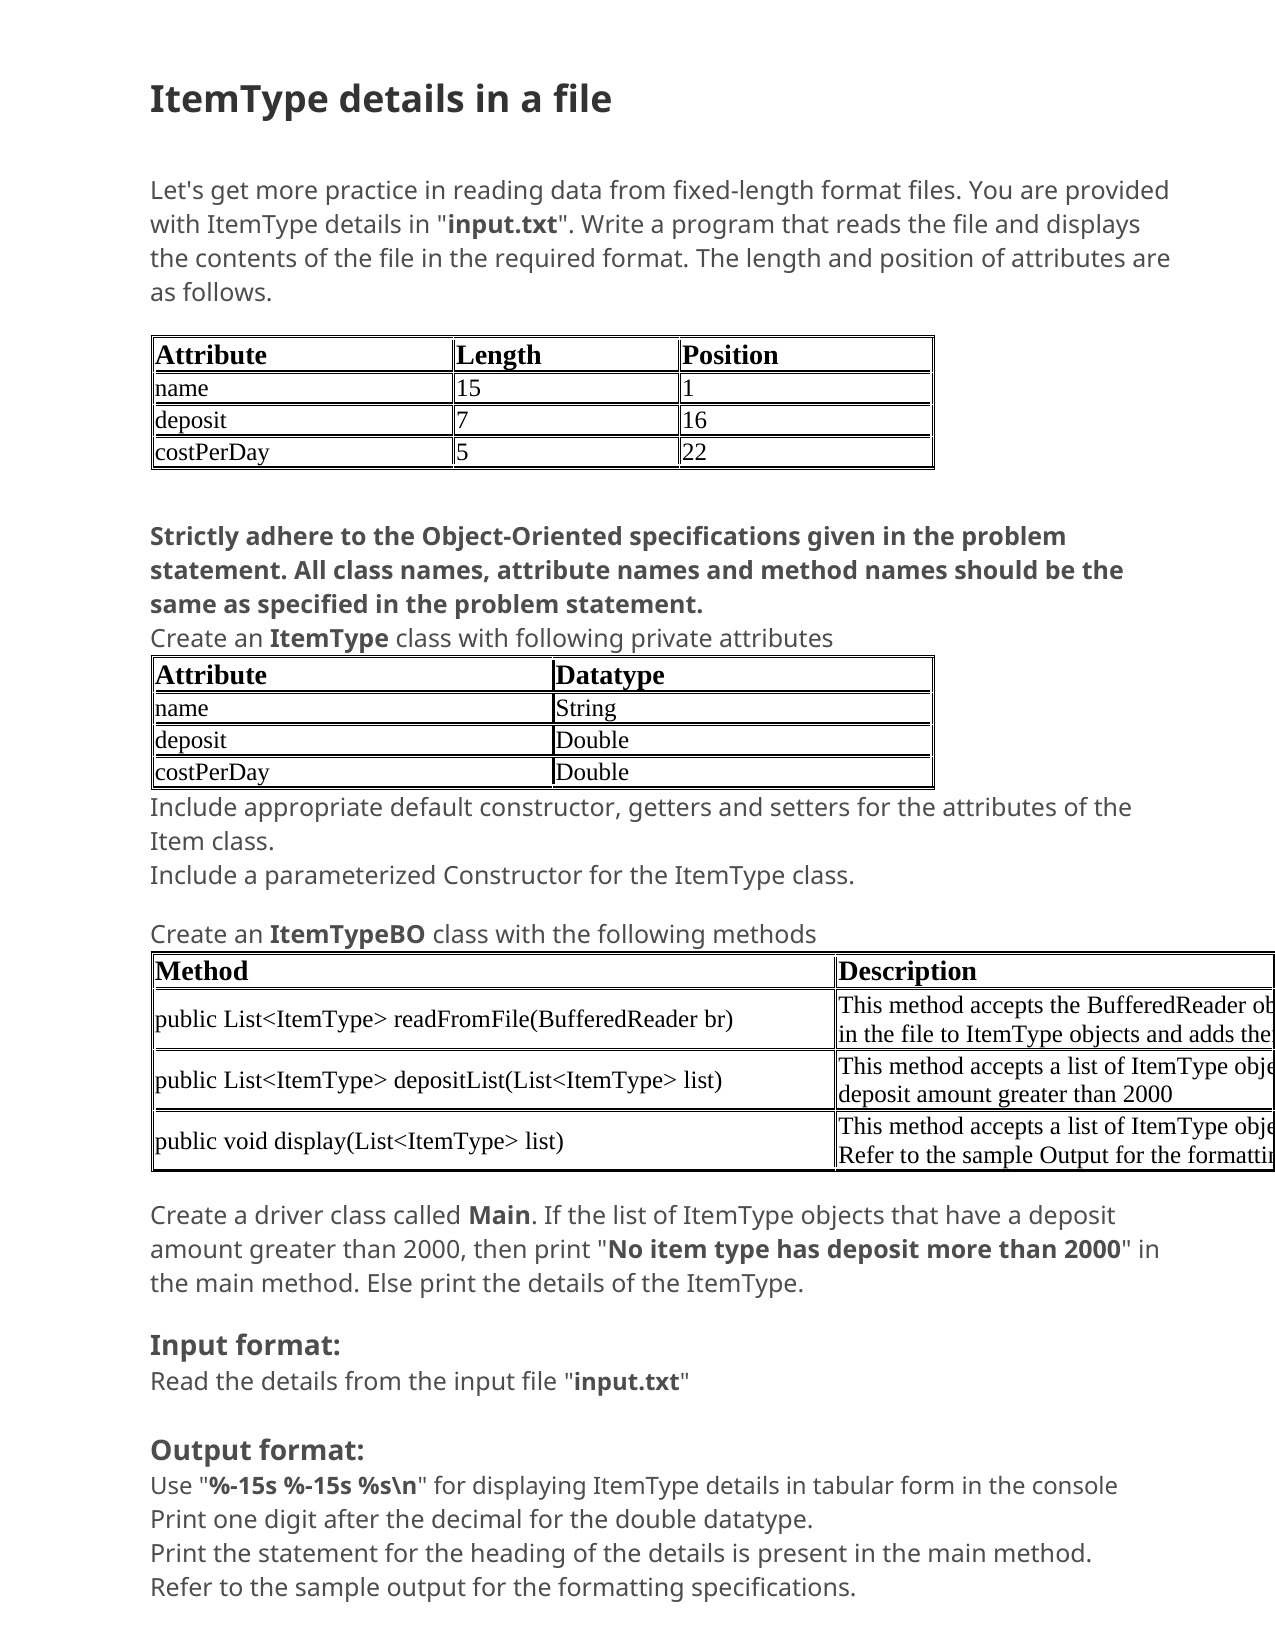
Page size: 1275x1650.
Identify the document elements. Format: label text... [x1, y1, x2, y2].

text Strictly adhere to the Object-Oriented specifications given in the problem statement. All class names, attribute names and method names should be the same as specified in the problem statement. [150, 518, 1172, 621]
table_cell 15 [455, 374, 678, 402]
table_cell deposit [154, 402, 452, 434]
table_cell deposit [154, 722, 552, 754]
table_cell name [154, 370, 452, 402]
table_cell This method accepts a list of ItemType objects and displays the ItemType details by iterating the list. Refer to the sample Output for the formatting specifications. [836, 1108, 1274, 1169]
table_cell Double [553, 754, 932, 786]
table_cell public List<ItemType> readFromFile(BufferedReader br) [152, 987, 836, 1047]
table_cell costPerDay [154, 434, 453, 466]
text Create an ItemType class with following private attributes [150, 621, 1172, 654]
table_cell 5 [454, 438, 679, 466]
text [150, 1172, 1172, 1603]
table_cell Double [555, 722, 932, 754]
table_cell name [154, 690, 552, 722]
table_cell public void display(List<ItemType> list) [154, 1108, 836, 1169]
table_cell 16 [681, 402, 932, 434]
table_cell 7 [455, 406, 678, 434]
table_cell 1 [681, 370, 932, 402]
table_cell public List<ItemType> depositList(List<ItemType> list) [154, 1048, 834, 1108]
table_cell String [555, 690, 932, 722]
table_cell 22 [680, 434, 932, 466]
table_header Description [836, 955, 1273, 987]
table_header Attribute [154, 338, 453, 370]
table_cell This method accepts the BufferedReader object as input and parses the data in the file to ItemType objects and adds them to a list. Finally, it returns the list of ItemType objects. [836, 987, 1275, 1047]
table_header Length [454, 338, 679, 370]
table_header Method [154, 955, 836, 987]
text Include appropriate default constructor, getters and setters for the attributes of the Item class. Include a parameterized Constructor for the ItemType class. [150, 789, 1172, 892]
table_cell This method accepts a list of ItemType objects and returns the list of ItemType objects with deposit amount greater than 2000 [837, 1048, 1274, 1108]
text Let's get more practice in reading data from fixed-length format files. You are provided with ItemType details in "input.txt". Write a program that reads the file and displays the contents of the file in the required format. The length and position of attributes are as follows. [150, 173, 1172, 334]
text ItemType details in a file [150, 73, 1172, 124]
table_cell costPerDay [154, 754, 553, 786]
table_header Attribute [154, 656, 553, 690]
table_header Datatype [553, 658, 932, 690]
table_header Position [680, 338, 932, 370]
text Create an ItemTypeBO class with the following methods [150, 892, 1172, 951]
